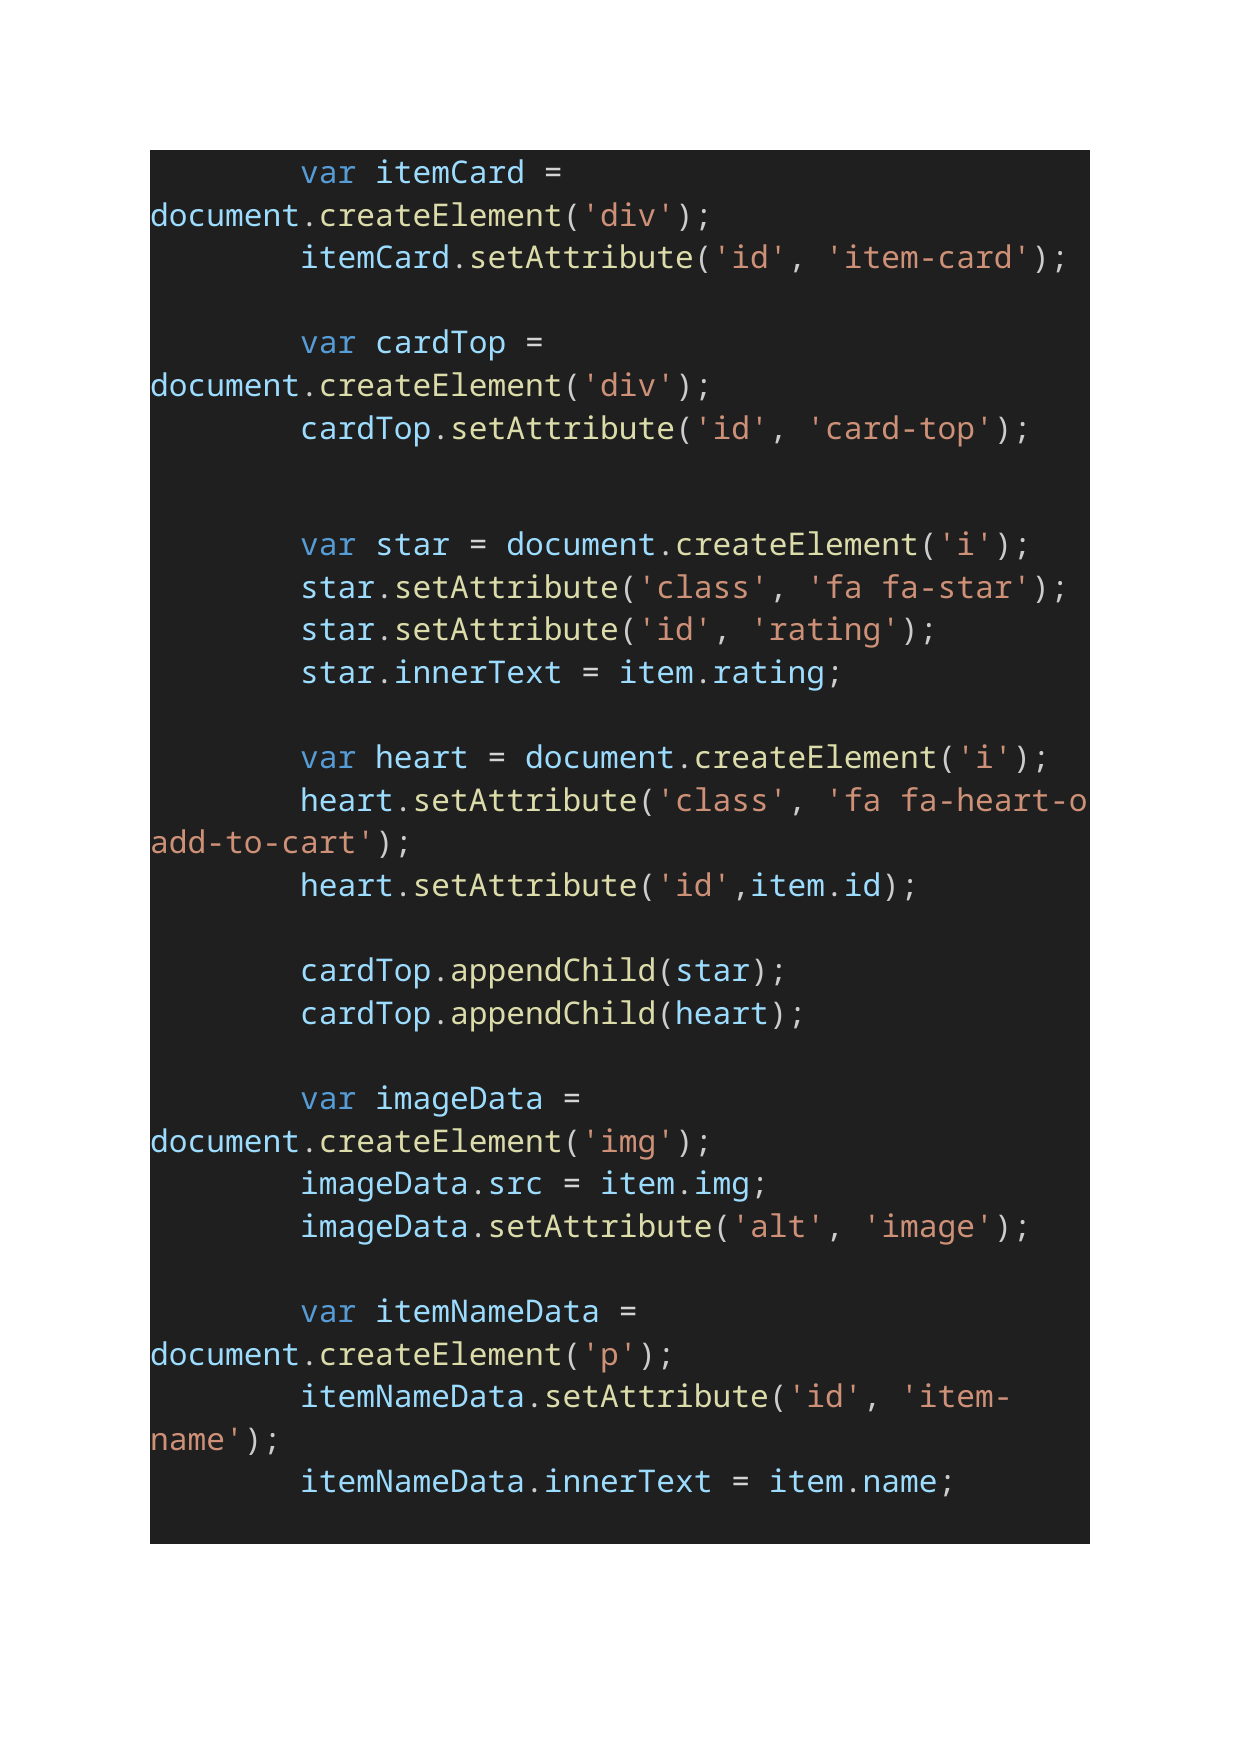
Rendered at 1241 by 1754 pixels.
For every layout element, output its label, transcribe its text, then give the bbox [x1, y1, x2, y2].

text itemNameData.setAttribute('id', 'item-name'); [150, 1374, 1090, 1459]
text star.setAttribute('class', 'fa fa-star'); [150, 565, 1090, 607]
text var heart = document.createElement('i'); [150, 735, 1090, 778]
text cardTop.appendChild(heart); [150, 991, 1090, 1033]
text var itemCard = document.createElement('div'); [150, 150, 1090, 235]
text imageData.src = item.img; [150, 1161, 1090, 1204]
text var imageData = document.createElement('img'); [150, 1076, 1090, 1161]
text star.setAttribute('id', 'rating'); [150, 607, 1090, 650]
text var star = document.createElement('i'); [150, 522, 1090, 565]
text star.innerText = item.rating; [150, 650, 1090, 692]
text var itemNameData = document.createElement('p'); [150, 1289, 1090, 1374]
text itemCard.setAttribute('id', 'item-card'); [150, 235, 1090, 278]
text var cardTop = document.createElement('div'); [150, 320, 1090, 406]
text heart.setAttribute('id',item.id); [150, 863, 1090, 906]
text cardTop.setAttribute('id', 'card-top'); [150, 406, 1090, 448]
text itemNameData.innerText = item.name; [150, 1459, 1090, 1502]
text cardTop.appendChild(star); [150, 948, 1090, 991]
text heart.setAttribute('class', 'fa fa-heart-o add-to-cart'); [150, 778, 1090, 863]
text imageData.setAttribute('alt', 'image'); [150, 1204, 1090, 1246]
